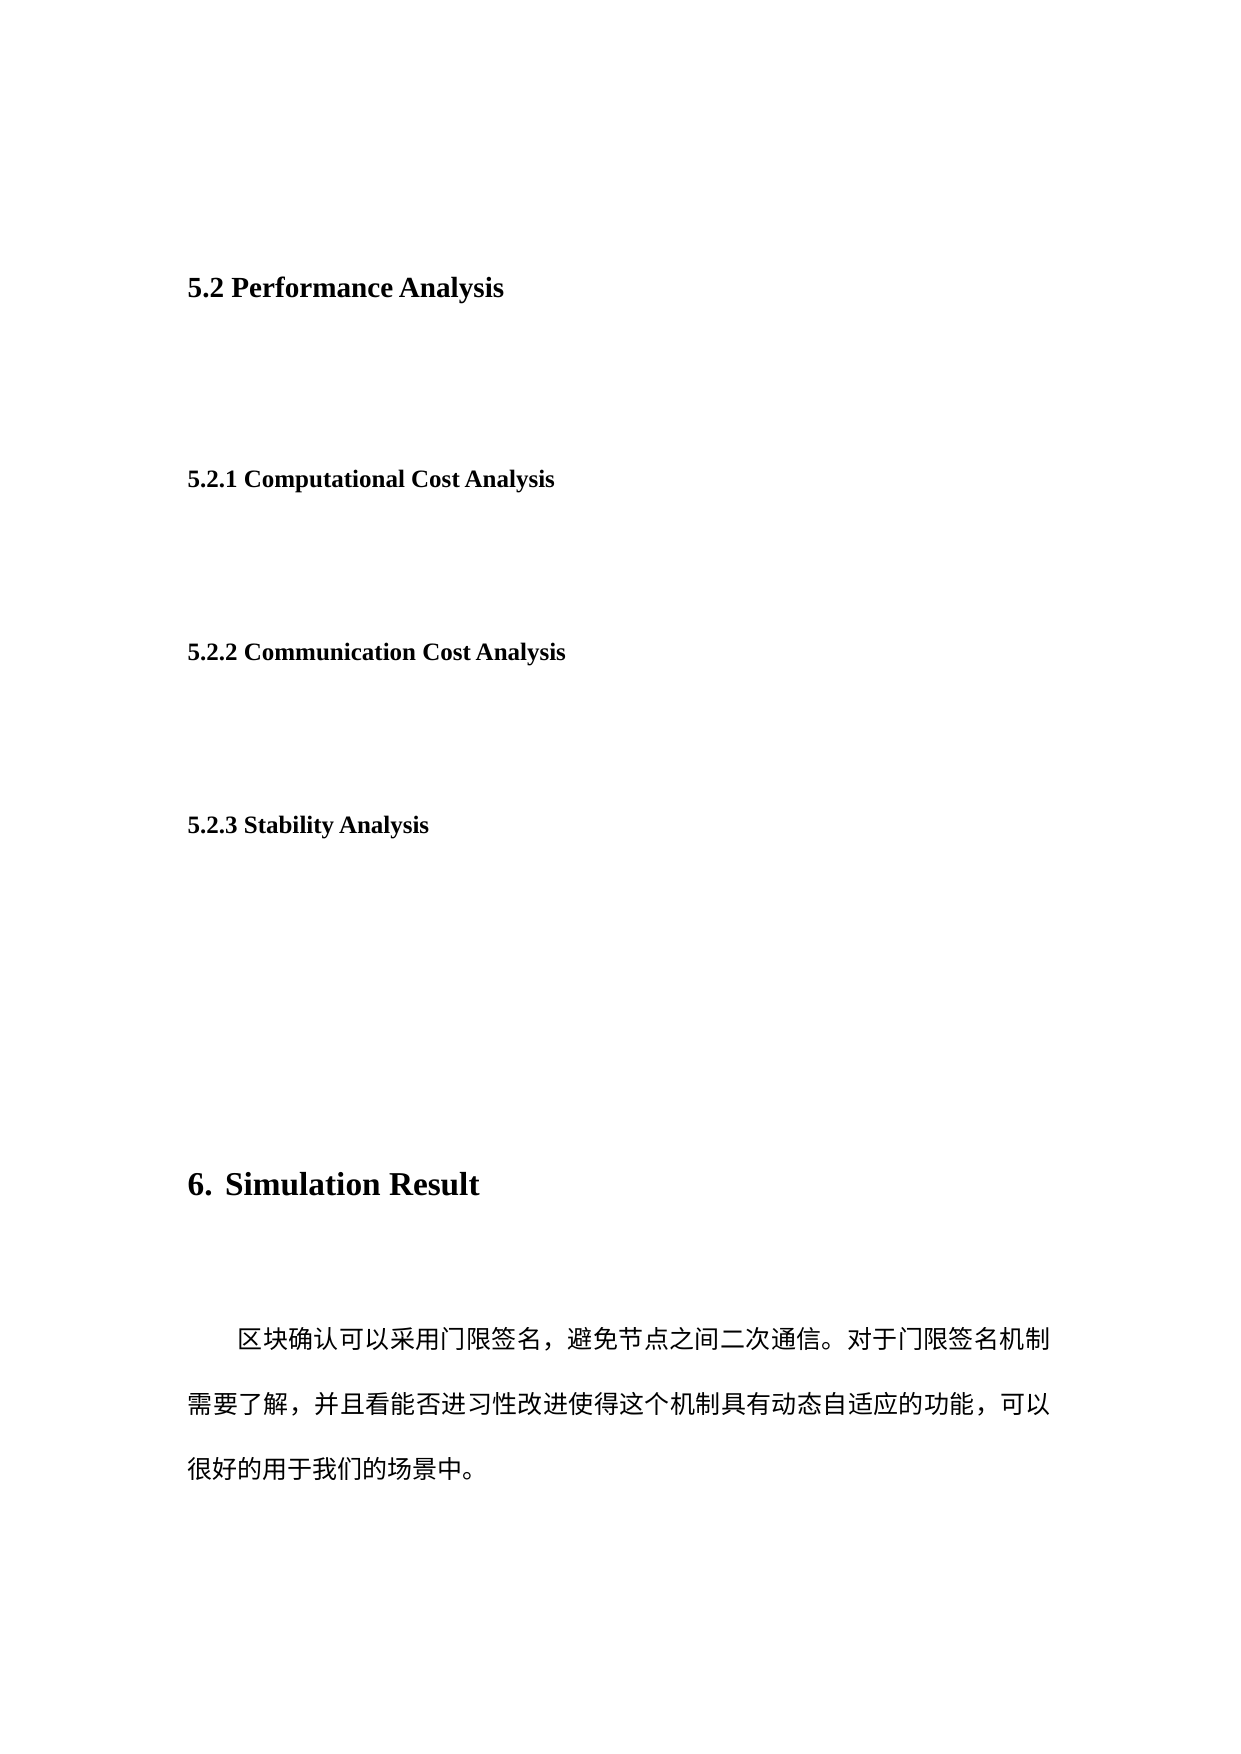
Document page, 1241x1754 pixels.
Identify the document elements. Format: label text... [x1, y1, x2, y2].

subtitle 5.2 Performance Analysis [187, 254, 1053, 319]
subtitle 5.2.1 Computational Cost Analysis [187, 463, 1053, 495]
subtitle 5.2.2 Communication Cost Analysis [187, 635, 1053, 668]
subtitle 5.2.3 Stability Analysis [187, 808, 1053, 840]
text 区块确认可以采用门限签名，避免节点之间二次通信。对于门限签名机制需要了解，并且看能否进习性改进使得这个机制具有动态自适应的功能，可以很好的用于我们的场景中。 [187, 1305, 1053, 1500]
subtitle Simulation Result [187, 1151, 1053, 1216]
